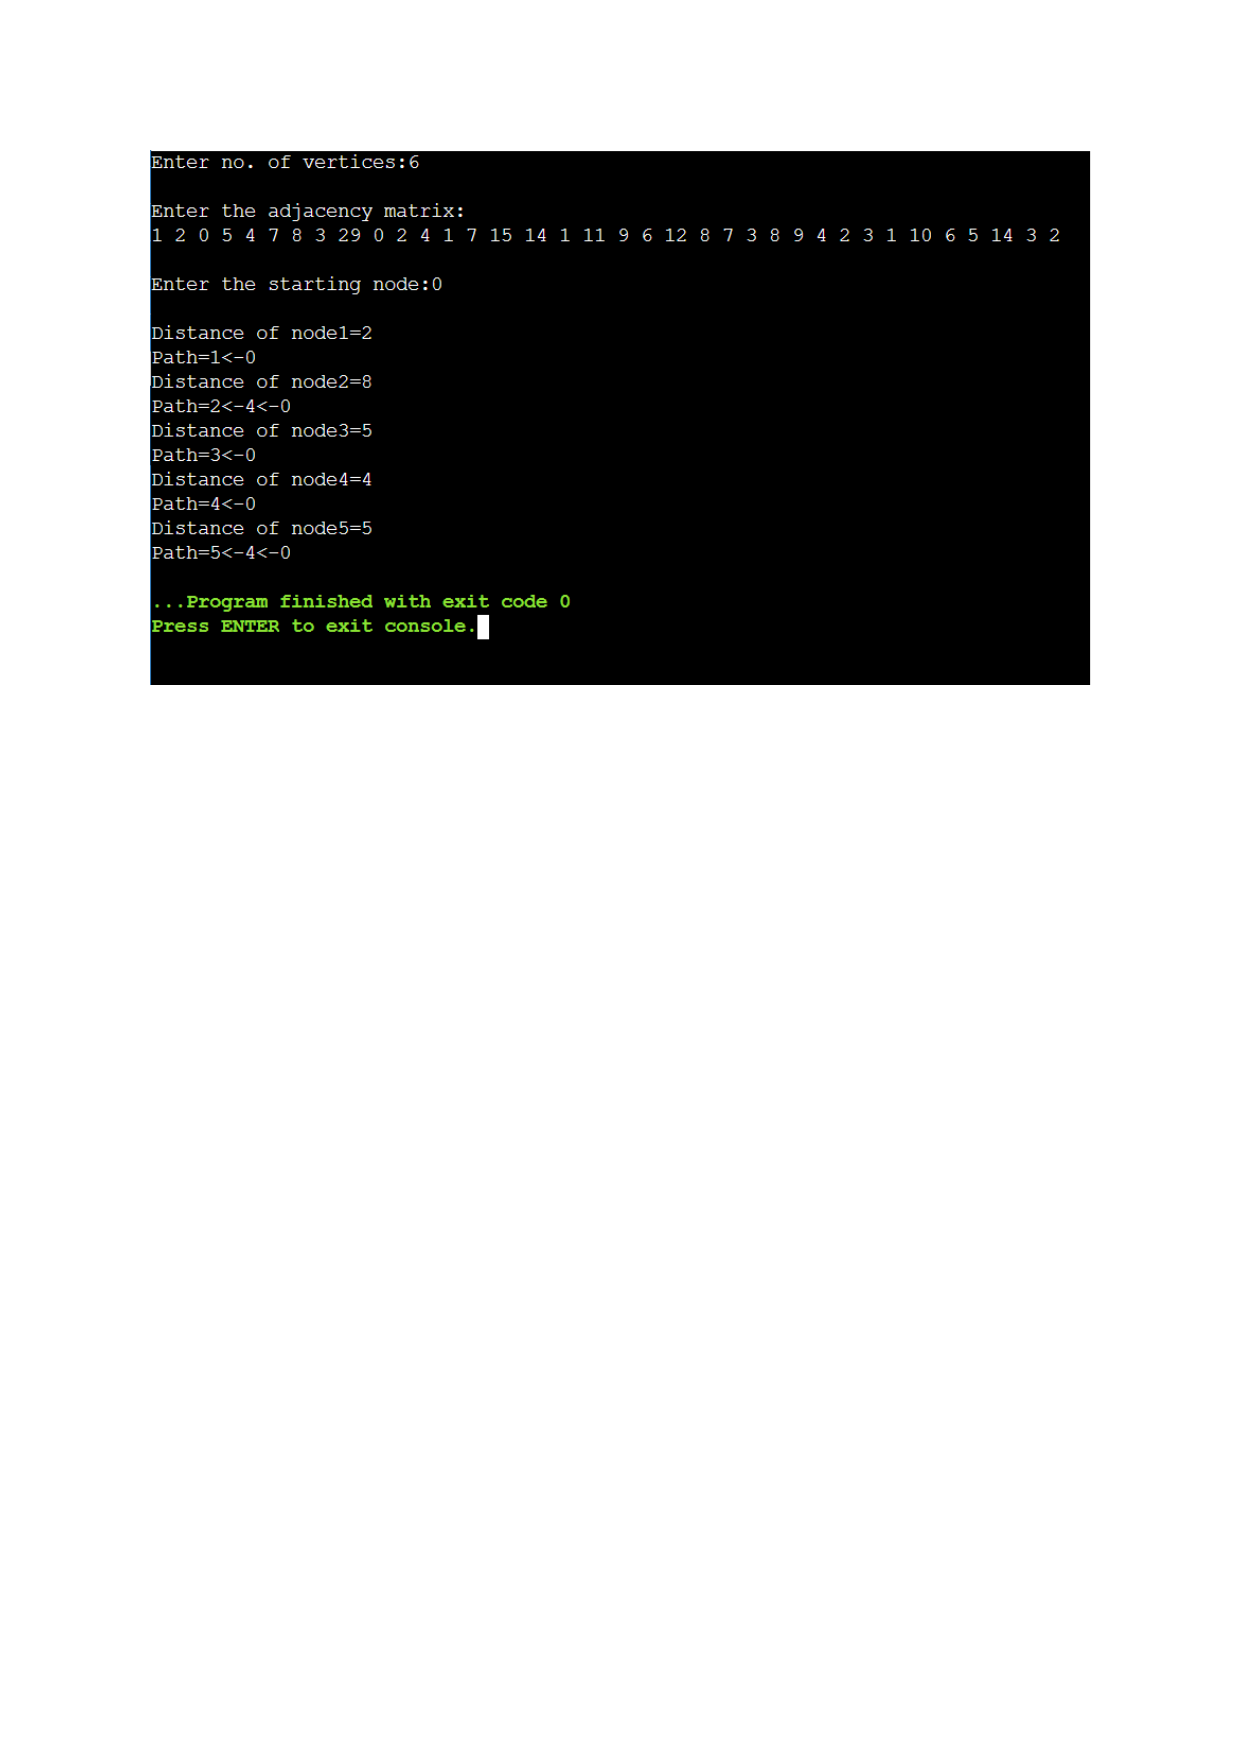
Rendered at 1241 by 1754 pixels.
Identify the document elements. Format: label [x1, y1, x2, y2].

picture [150, 150, 1091, 685]
